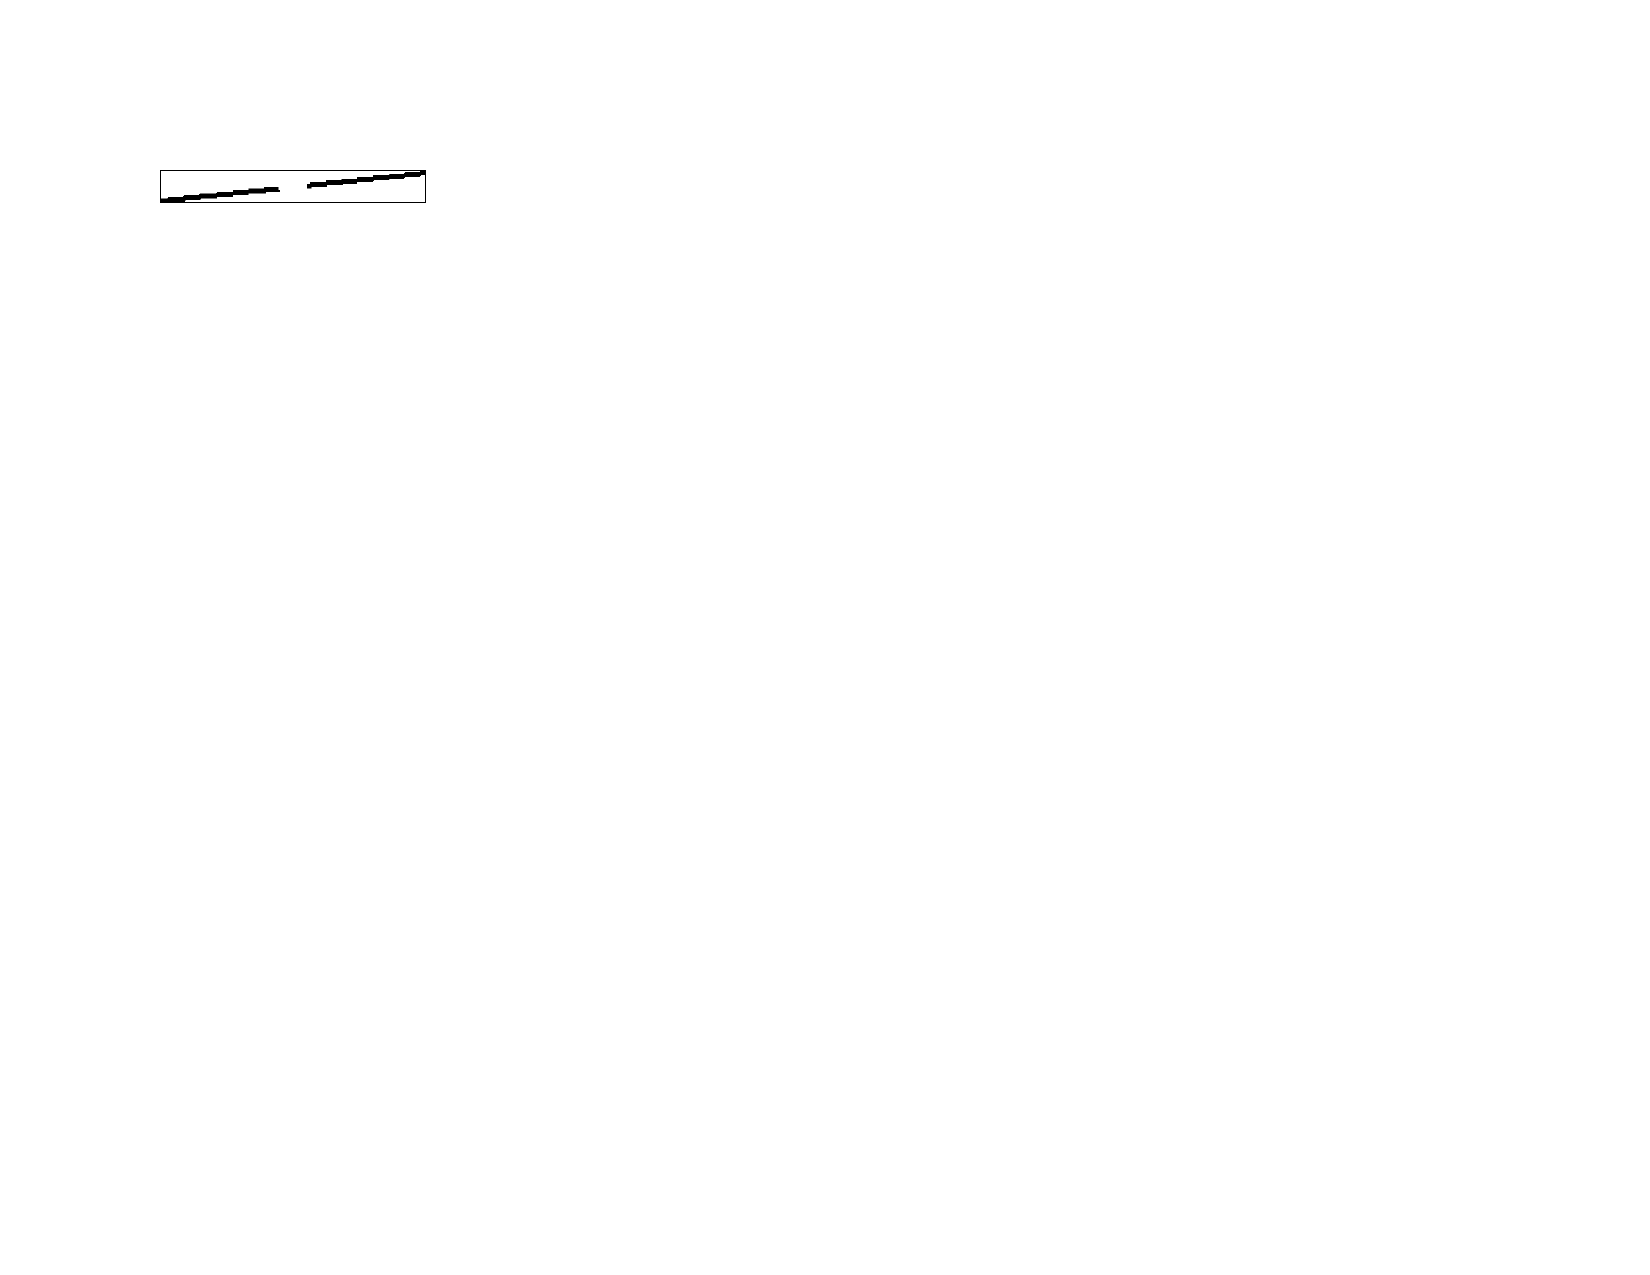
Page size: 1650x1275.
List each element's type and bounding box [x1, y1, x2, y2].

picture [161, 171, 425, 202]
